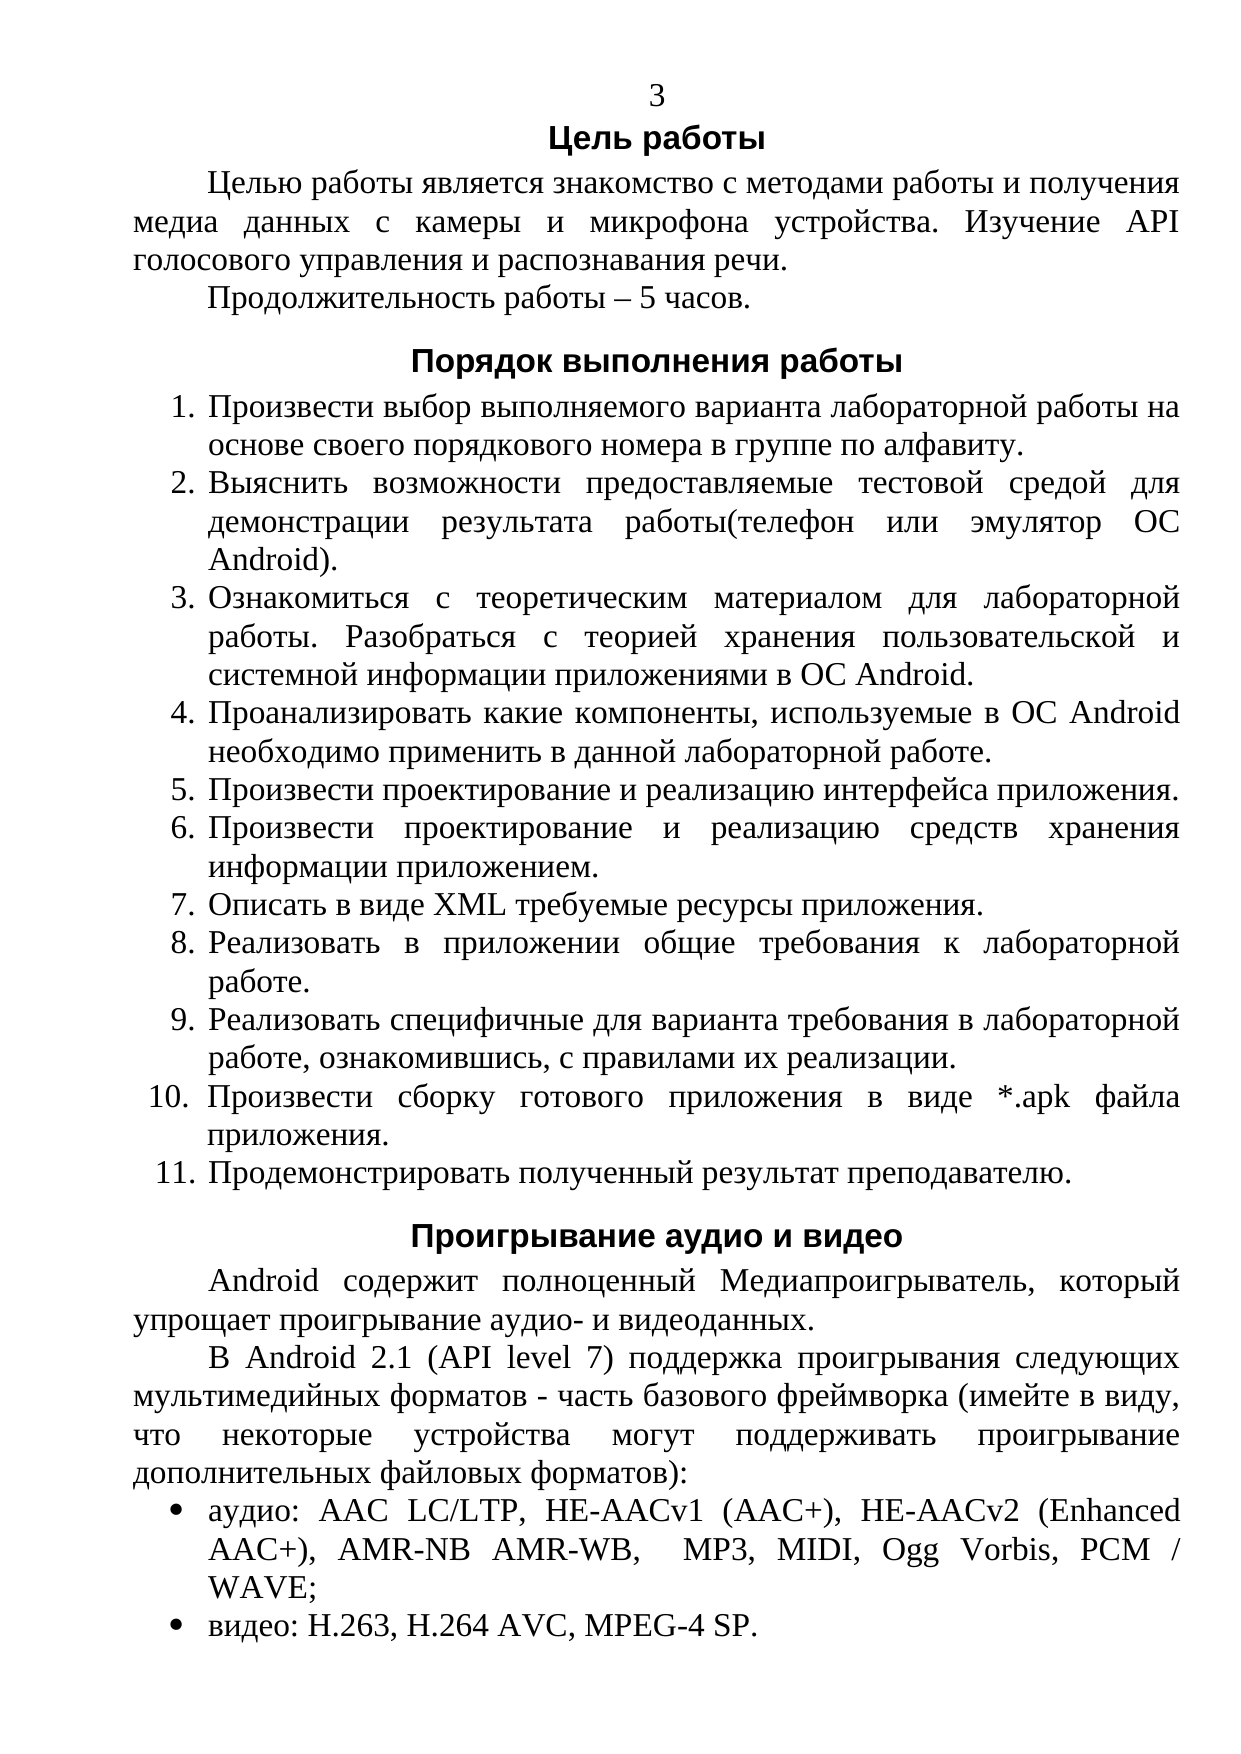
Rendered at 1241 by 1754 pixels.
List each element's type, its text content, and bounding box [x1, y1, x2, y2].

list Проанализировать какие компоненты, используемые в ОС Android необходимо применить в данной лабораторной работе. [170, 692, 1181, 769]
text В Android 2.1 (API level 7) поддержка проигрывания следующих мультимедийных форматов - часть базового фреймворка (имейте в виду, что некоторые устройства могут поддерживать проигрывание дополнительных файловых форматов): [133, 1337, 1181, 1491]
list аудио: AAC LC/LTP, HE-AACv1 (AAC+), HE-AACv2 (Enhanced AAC+), AMR-NB AMR-WB, MP3, MIDI, Ogg Vorbis, PCM / WAVE; [170, 1491, 1181, 1606]
list Произвести проектирование и реализацию интерфейса приложения. [170, 769, 1181, 807]
list Произвести выбор выполняемого варианта лабораторной работы на основе своего порядкового номера в группе по алфавиту. [170, 386, 1181, 462]
list Реализовать специфичные для варианта требования в лабораторной работе, ознакомившись, c правилами их реализации. [170, 999, 1181, 1076]
list видео: H.263, H.264 AVC, MPEG-4 SP. [170, 1606, 1181, 1644]
list Произвести проектирование и реализацию средств хранения информации приложением. [170, 807, 1181, 884]
list Описать в виде XML требуемые ресурсы приложения. [170, 884, 1181, 922]
text Целью работы является знакомство с методами работы и получения медиа данных с камеры и микрофона устройства. Изучение API голосового управления и распознавания речи. [133, 163, 1181, 278]
subtitle Цель работы [133, 118, 1181, 157]
list Реализовать в приложении общие требования к лабораторной работе. [170, 922, 1181, 999]
text Продолжительность работы – 5 часов. [133, 278, 1181, 316]
text Android содержит полноценный Медиапроигрыватель, который упрощает проигрывание аудио- и видеоданных. [133, 1261, 1181, 1337]
list Выяснить возможности предоставляемые тестовой средой для демонстрации результата работы(телефон или эмулятор ОС Android). [170, 462, 1181, 577]
subtitle Проигрывание аудио и видео [133, 1216, 1181, 1254]
list Произвести сборку готового приложения в виде *.apk файла приложения. [148, 1076, 1181, 1152]
subtitle Порядок выполнения работы [133, 341, 1181, 379]
list Продемонстрировать полученный результат преподавателю. [154, 1152, 1181, 1191]
list Ознакомиться с теоретическим материалом для лабораторной работы. Разобраться с теорией хранения пользовательской и системной информации приложениями в ОС Android. [170, 577, 1181, 692]
